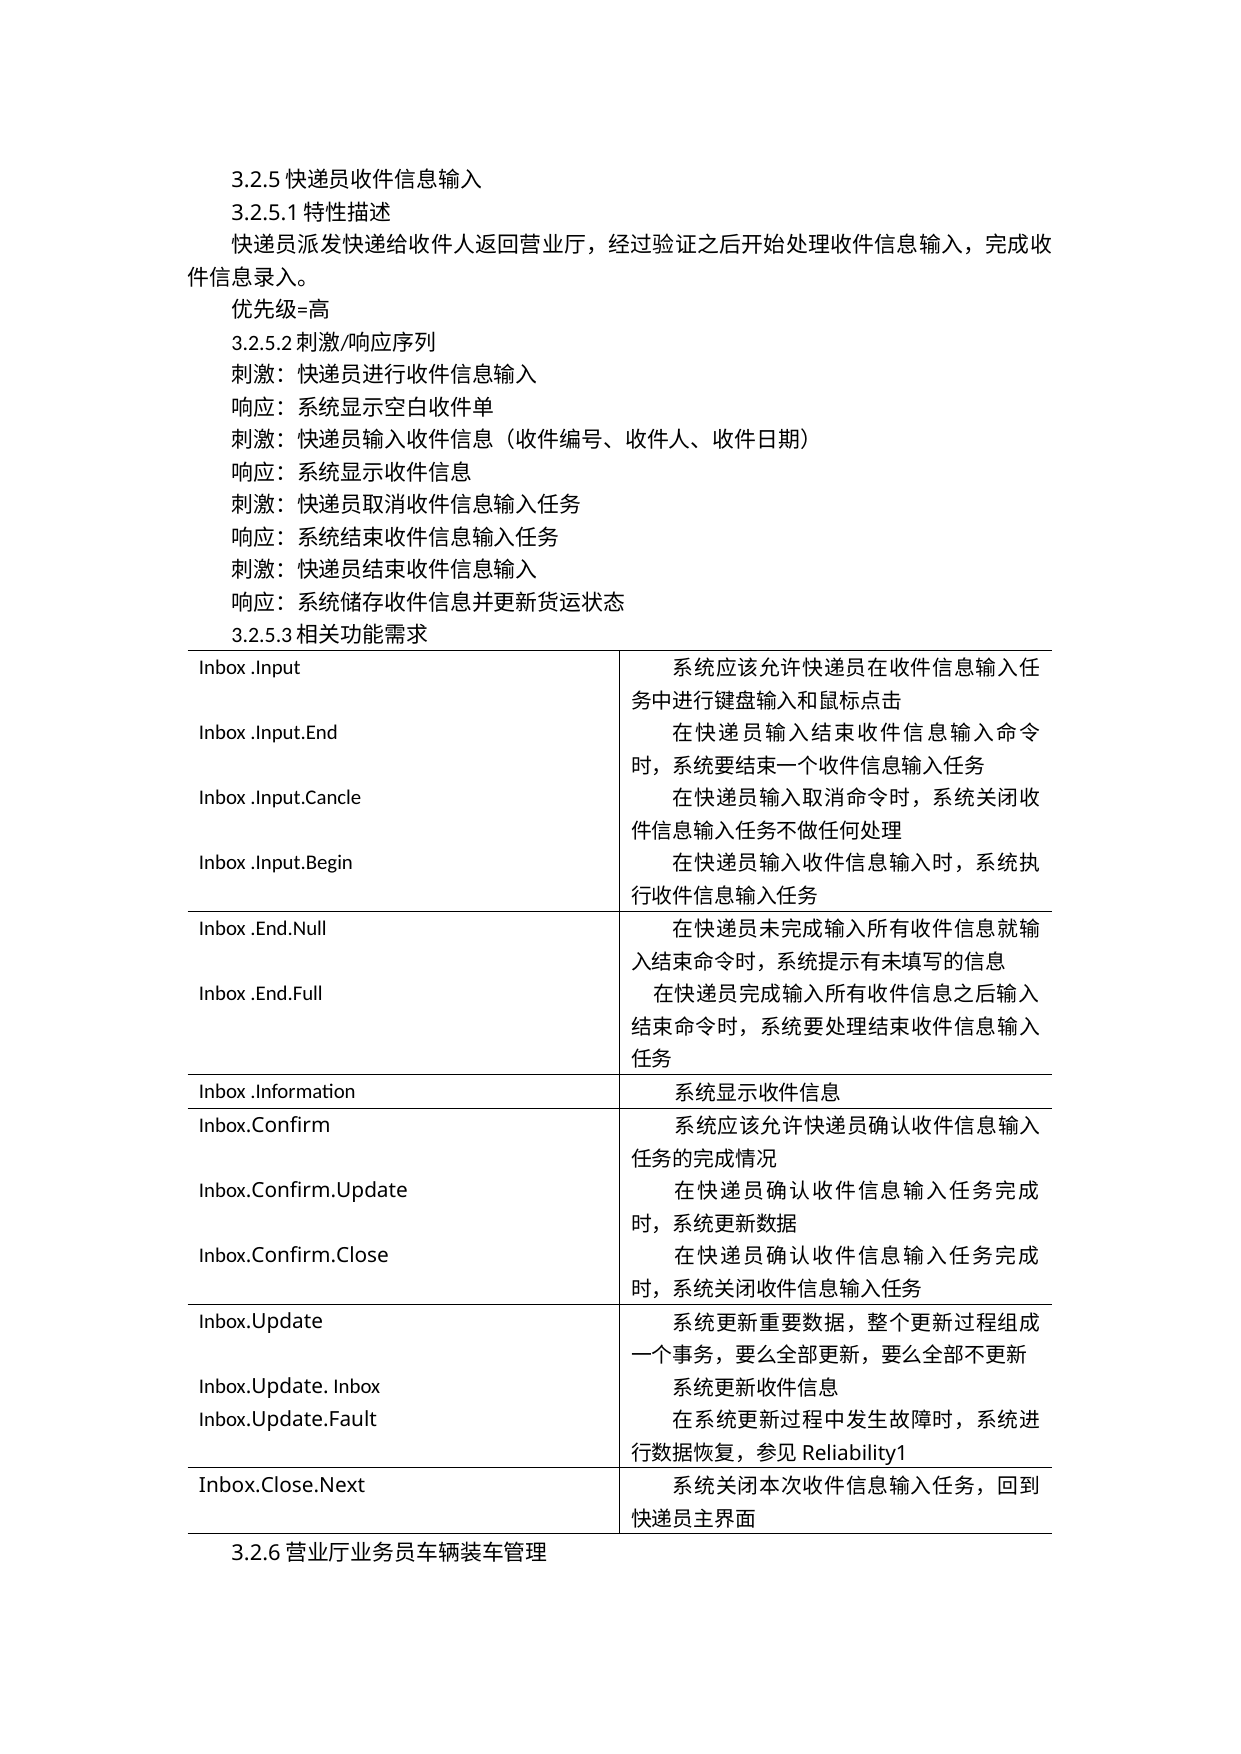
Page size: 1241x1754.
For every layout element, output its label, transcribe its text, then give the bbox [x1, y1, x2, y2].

table_cell Inbox .End.Null Inbox .End.Full [188, 912, 619, 1074]
text 响应：系统显示空白收件单 [187, 389, 1053, 422]
text 3.2.5.3相关功能需求 [187, 617, 1053, 649]
table_header 系统应该允许快递员在收件信息输入任务中进行键盘输入和鼠标点击 在快递员输入结束收件信息输入命令时，系统要结束一个收件信息输入任务 在快递员输入取消命令时，系统关闭收件信息输入任务不做任何处理 在快递员输入收件信息输入时，系统执行收件信息输入任务 [620, 651, 1052, 911]
text 刺激：快递员取消收件信息输入任务 [187, 487, 1053, 519]
table_cell 系统更新重要数据，整个更新过程组成一个事务，要么全部更新，要么全部不更新 系统更新收件信息 在系统更新过程中发生故障时，系统进行数据恢复，参见Reliability1 [620, 1305, 1052, 1467]
text 响应：系统储存收件信息并更新货运状态 [187, 584, 1053, 617]
text 刺激：快递员输入收件信息（收件编号、收件人、收件日期） [187, 422, 1053, 454]
text 刺激：快递员进行收件信息输入 [187, 357, 1053, 389]
table_header Inbox .Input Inbox .Input.End Inbox .Input.Cancle Inbox .Input.Begin [188, 651, 619, 911]
table_cell 系统关闭本次收件信息输入任务，回到快递员主界面 [620, 1468, 1052, 1533]
table_cell Inbox.Confirm Inbox.Confirm.Update Inbox.Confirm.Close [188, 1109, 619, 1304]
text 3.2.5.2刺激/响应序列 [187, 324, 1053, 357]
text 响应：系统结束收件信息输入任务 [187, 519, 1053, 552]
table_cell Inbox.Update Inbox.Update. Inbox Inbox.Update.Fault [188, 1305, 619, 1467]
table_cell Inbox .Information [188, 1075, 619, 1108]
text 优先级=高 [187, 292, 1053, 324]
text 3.2.5.1特性描述 [187, 194, 1053, 227]
text 响应：系统显示收件信息 [187, 454, 1053, 487]
table_cell 系统应该允许快递员确认收件信息输入任务的完成情况 在快递员确认收件信息输入任务完成时，系统更新数据 在快递员确认收件信息输入任务完成时，系统关闭收件信息输入任务 [620, 1109, 1052, 1304]
text 3.2.6营业厅业务员车辆装车管理 [187, 1534, 1053, 1567]
table_cell 在快递员未完成输入所有收件信息就输入结束命令时，系统提示有未填写的信息 在快递员完成输入所有收件信息之后输入结束命令时，系统要处理结束收件信息输入任务 [620, 912, 1052, 1074]
table_cell Inbox.Close.Next [188, 1468, 619, 1533]
text 快递员派发快递给收件人返回营业厅，经过验证之后开始处理收件信息输入，完成收件信息录入。 [187, 227, 1053, 292]
table_cell 系统显示收件信息 [620, 1075, 1052, 1108]
text 刺激：快递员结束收件信息输入 [187, 552, 1053, 584]
text 3.2.5快递员收件信息输入 [187, 162, 1053, 194]
